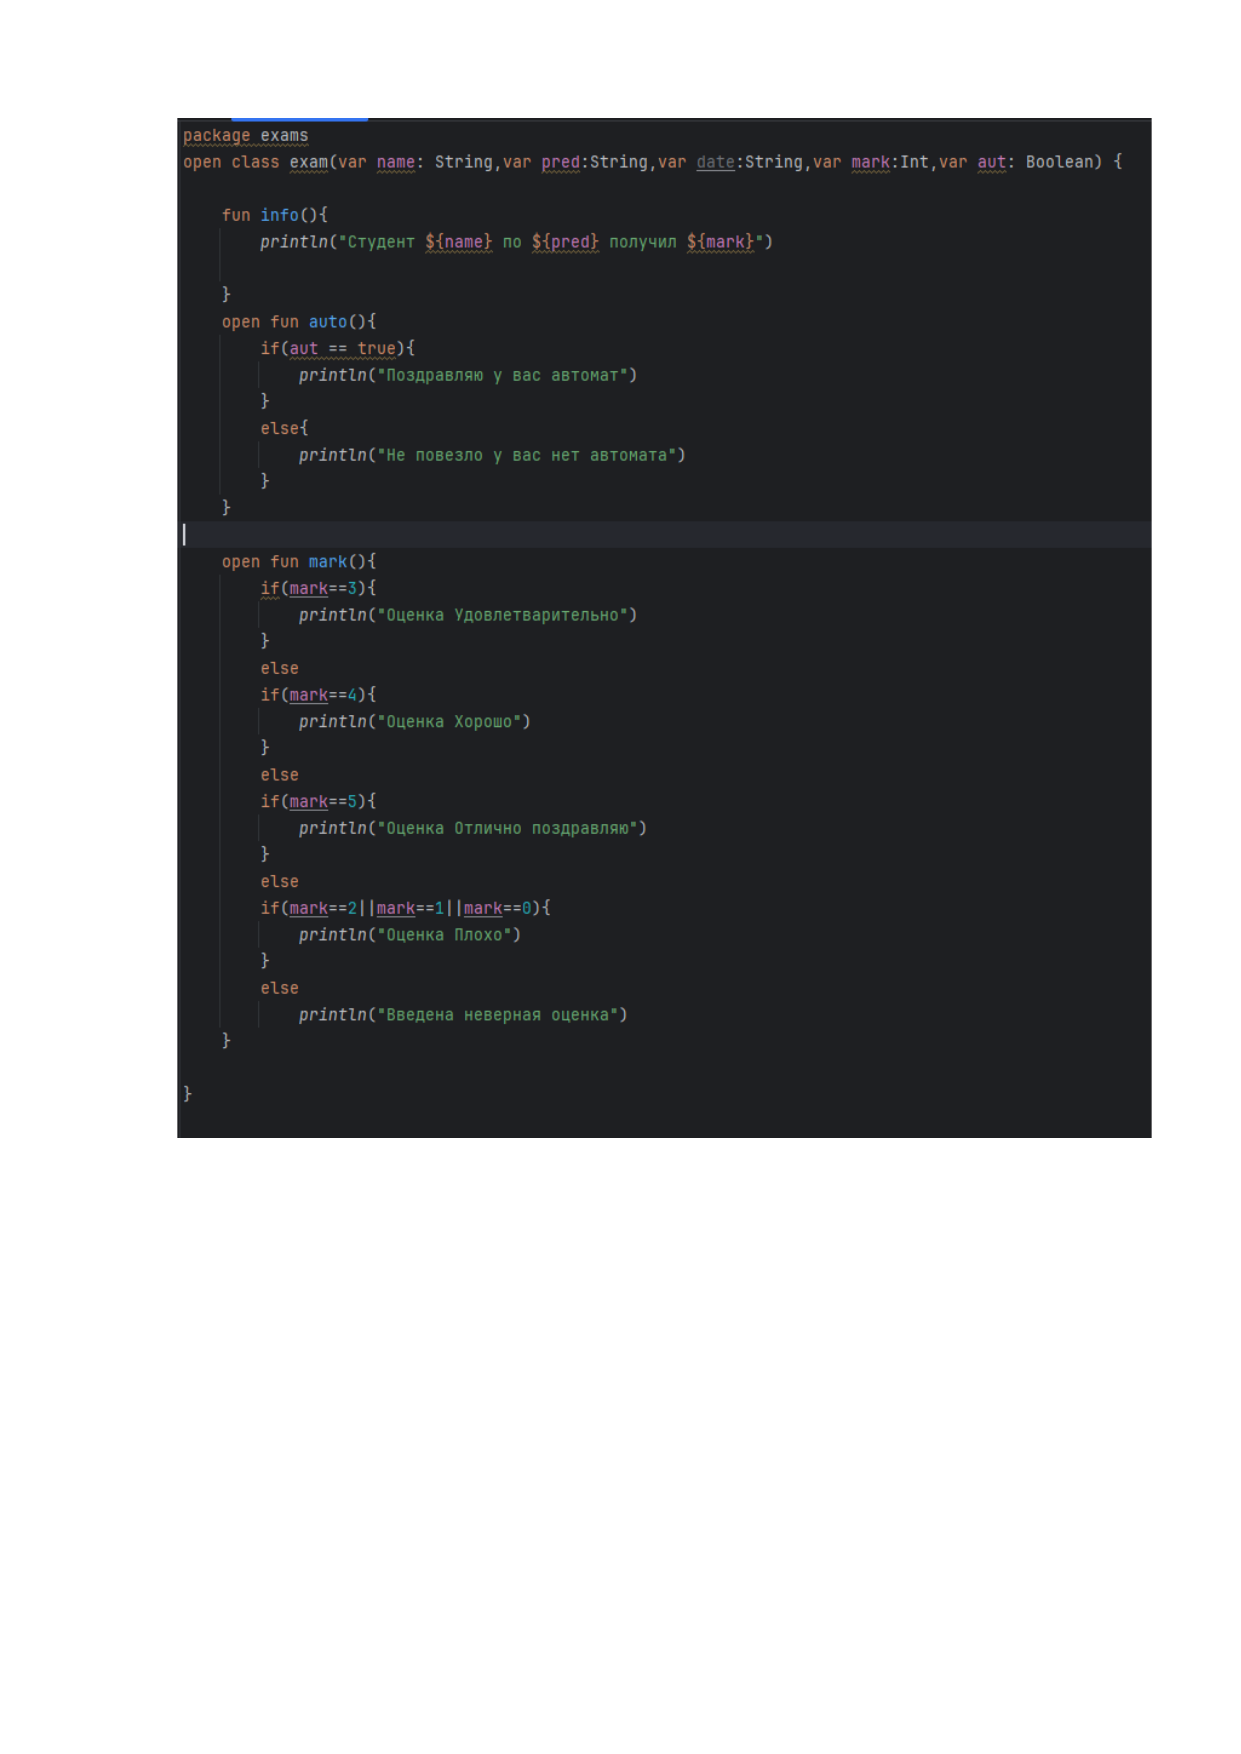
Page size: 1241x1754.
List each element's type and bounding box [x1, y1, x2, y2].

picture [177, 118, 1152, 1138]
